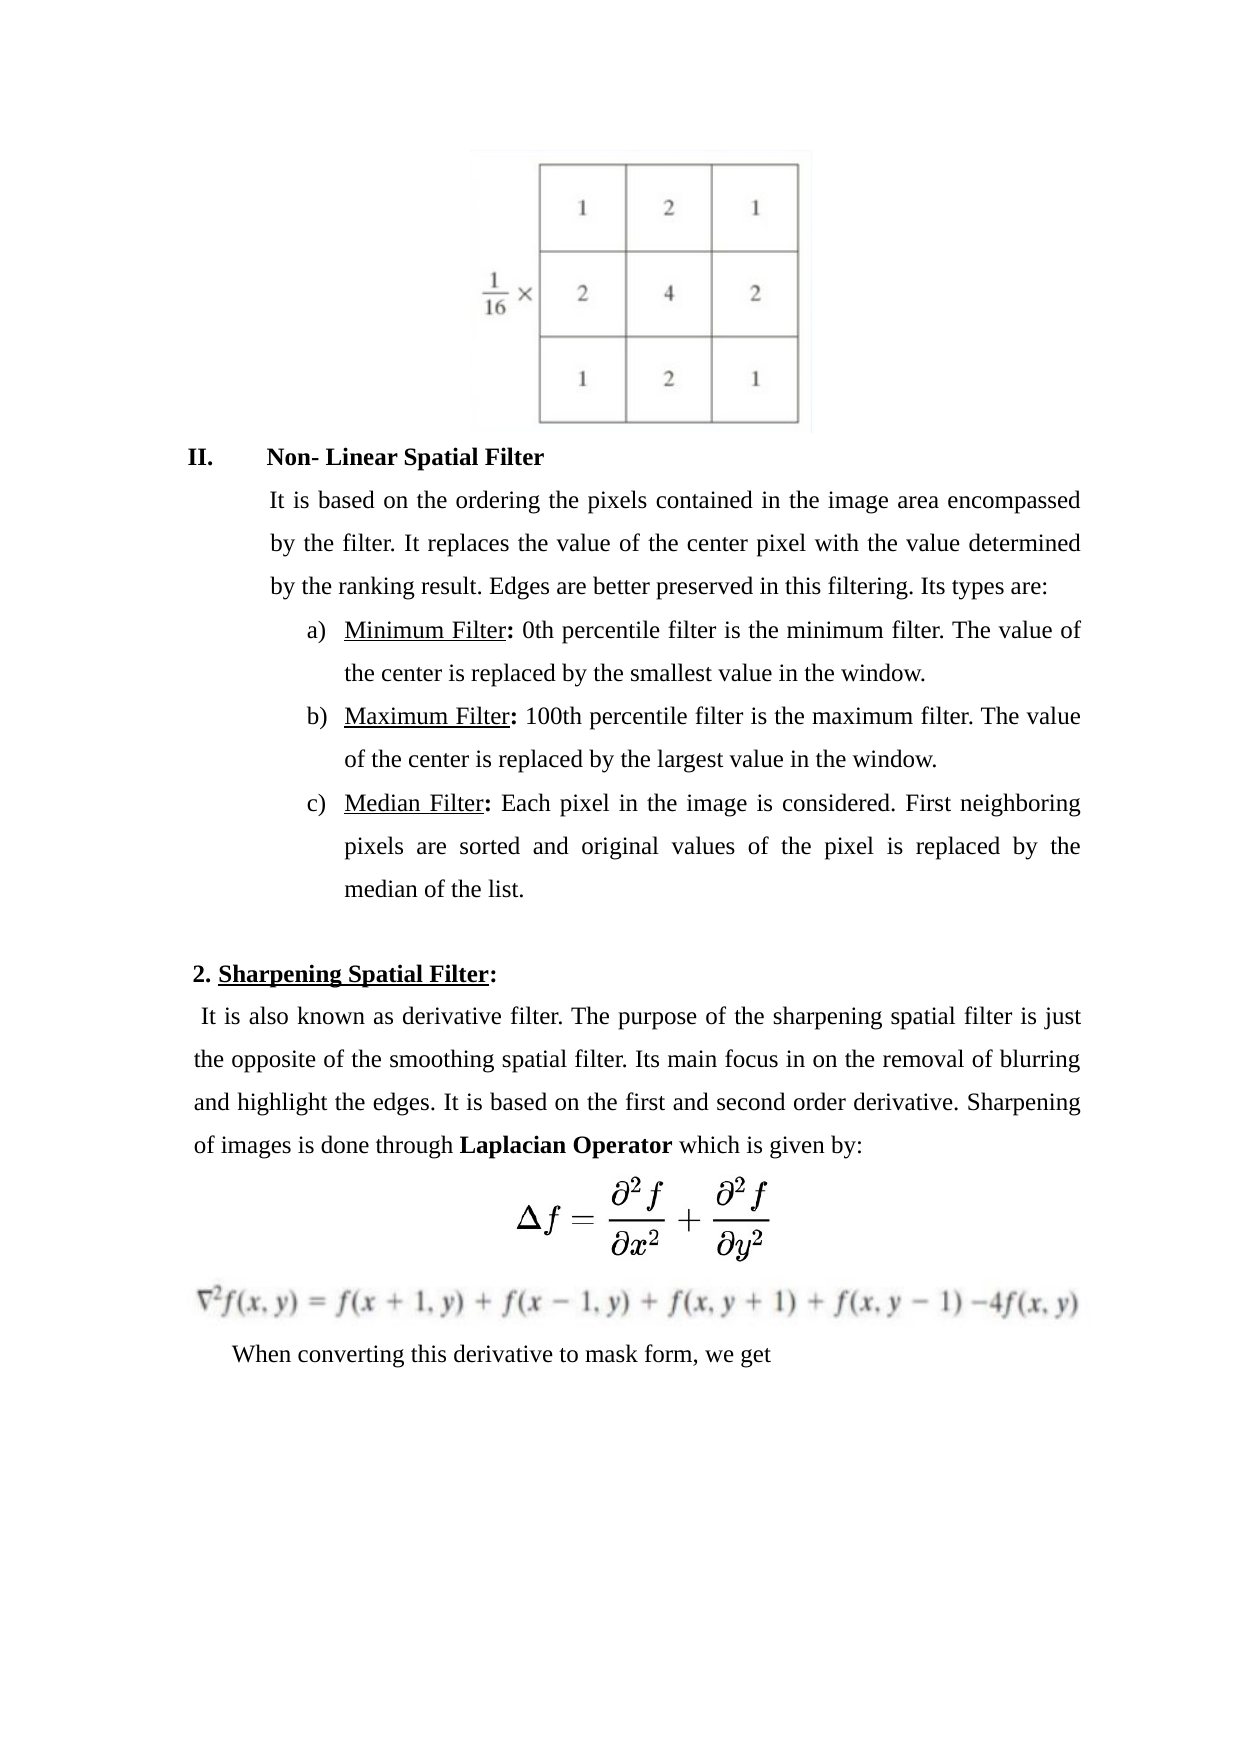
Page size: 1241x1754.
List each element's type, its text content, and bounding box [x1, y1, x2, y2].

picture [187, 1277, 1091, 1331]
picture [506, 1174, 771, 1264]
text It is also known as derivative filter. The purpose of the sharpening spatial filter is just the opposite of the smoothing spatial filter. Its main focus in on the removal of blurring and highlight the edges. It is based on the first and second order derivative. Sharpening of images is done through Laplacian Operator which is given by: [192, 1001, 1082, 1160]
list Maximum Filter: 100th percentile filter is the maximum filter. The value of the center is replaced by the largest value in the window. [307, 701, 1082, 773]
list Minimum Filter: 0th percentile filter is the minimum filter. The value of the center is replaced by the smallest value in the window. [307, 615, 1082, 687]
picture [469, 150, 813, 433]
text It is based on the ordering the pixels contained in the image area encompassed by the filter. It replaces the value of the center pixel with the value determined by the ranking result. Edges are better preserved in this filtering. Its types are: [269, 485, 1082, 600]
subtitle II. Non- Linear Spatial Filter [187, 442, 1081, 470]
text 2. Sharpening Spatial Filter: [192, 959, 1091, 988]
text When converting this derivative to mask form, we get [232, 1339, 1082, 1368]
list Median Filter: Each pixel in the image is considered. First neighboring pixels are sorted and original values of the pixel is replaced by the median of the list. [307, 788, 1082, 903]
